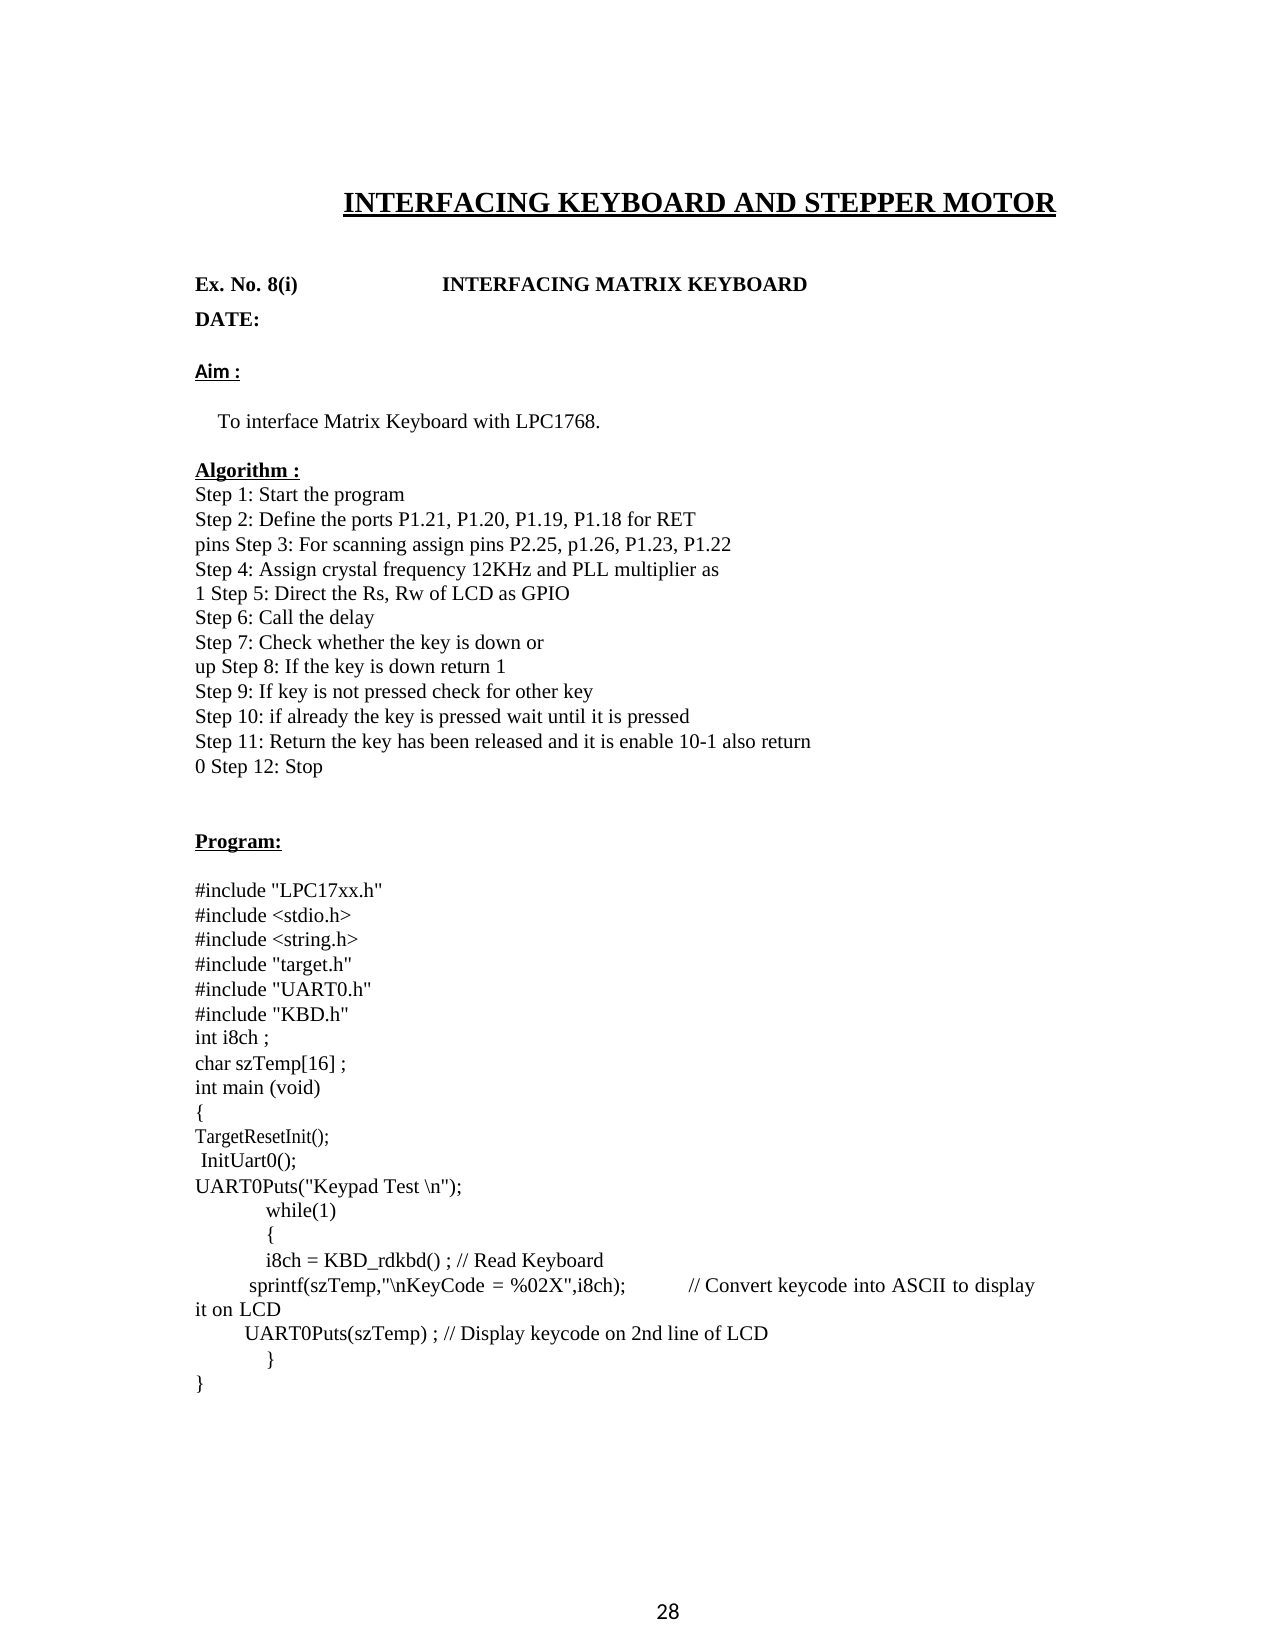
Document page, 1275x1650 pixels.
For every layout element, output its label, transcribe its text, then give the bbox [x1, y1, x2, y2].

text Step 6: Call the delay [195, 605, 1242, 629]
text Step 9: If key is not pressed check for other key [195, 679, 1242, 703]
text Step 1: Start the program [195, 483, 1242, 507]
text Step 11: Return the key has been released and it is enable 10-1 also return 0 Step 12: Stop [195, 729, 825, 778]
text TargetResetInit(); InitUart0(); [195, 1124, 338, 1172]
text #include "LPC17xx.h" #include <stdio.h> #include <string.h> #include "target.h" #include "UART0.h" #include "KBD.h" [195, 878, 384, 1026]
text char szTemp[16] ; int main (void) [195, 1051, 348, 1099]
text UART0Puts(szTemp) ; // Display keycode on 2nd line of LCD [244, 1321, 1242, 1345]
text } [266, 1347, 1242, 1371]
text Aim : [195, 358, 1242, 384]
text { [195, 1100, 1242, 1124]
subtitle Ex. No. 8(i) INTERFACING MATRIX KEYBOARD DATE: [195, 272, 808, 331]
text i8ch = KBD_rdkbd() ; // Read Keyboard [266, 1248, 1242, 1272]
text int i8ch ; [195, 1026, 1242, 1049]
text Step 4: Assign crystal frequency 12KHz and PLL multiplier as 1 Step 5: Direct the Rs, Rw of LCD as GPIO [195, 557, 733, 605]
subtitle Algorithm : [195, 459, 1242, 483]
text Step 10: if already the key is pressed wait until it is pressed [195, 704, 1242, 728]
text To interface Matrix Keyboard with LPC1768. [217, 408, 1242, 433]
text sprintf(szTemp,"\nKeyCode = %02X",i8ch); // Convert keycode into ASCII to display it on LCD [195, 1273, 1037, 1321]
text { [266, 1222, 1242, 1246]
subtitle Program: [195, 829, 1242, 853]
text Step 2: Define the ports P1.21, P1.20, P1.19, P1.18 for RET pins Step 3: For scanning assign pins P2.25, p1.26, P1.23, P1.22 [195, 507, 734, 556]
text Step 7: Check whether the key is down or up Step 8: If the key is down return 1 [195, 630, 569, 678]
subtitle INTERFACING KEYBOARD AND STEPPER MOTOR [343, 185, 1242, 218]
text } [195, 1371, 1242, 1395]
text UART0Puts("Keypad Test \n"); while(1) [195, 1173, 464, 1222]
